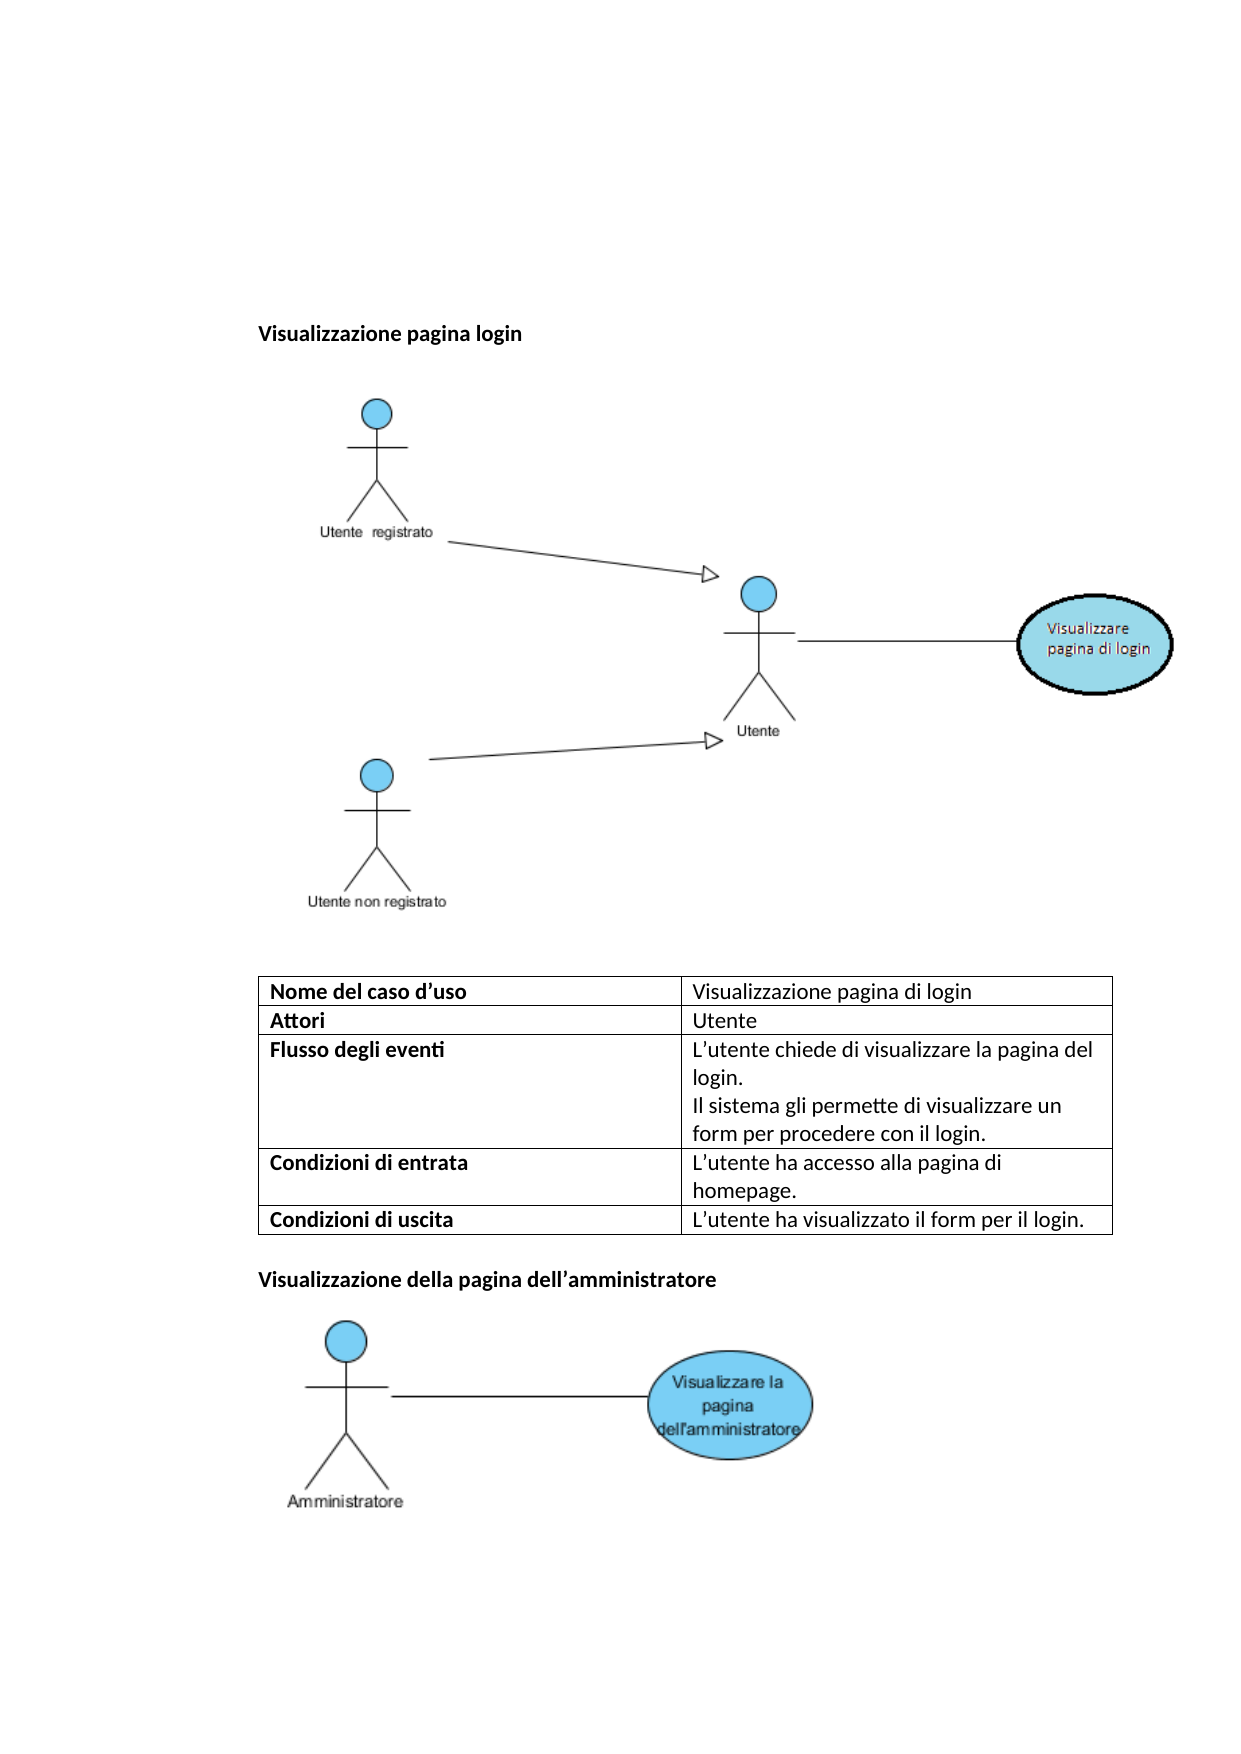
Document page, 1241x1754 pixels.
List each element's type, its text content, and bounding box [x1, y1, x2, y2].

table_cell Flusso degli eventi [259, 1035, 681, 1147]
table_header Nome del caso d’uso [259, 977, 681, 1005]
table_cell L’utente ha visualizzato il form per il login. [682, 1206, 1112, 1233]
table_cell Utente [682, 1006, 1112, 1034]
table_cell Attori [259, 1006, 681, 1034]
table_header Visualizzazione pagina di login [682, 977, 1112, 1005]
table_cell Condizioni di uscita [259, 1206, 681, 1233]
list Visualizzazione pagina login [258, 319, 1113, 347]
table_cell L’utente ha accesso alla pagina di homepage. [682, 1149, 1112, 1204]
table_cell Condizioni di entrata [259, 1149, 681, 1204]
table_cell L’utente chiede di visualizzare la pagina del login. Il sistema gli permette di visualizzare un form per procedere con il login. [682, 1035, 1112, 1147]
list Visualizzazione della pagina dell’amministratore [258, 1265, 1113, 1293]
picture [258, 349, 1241, 927]
picture [258, 1295, 876, 1572]
